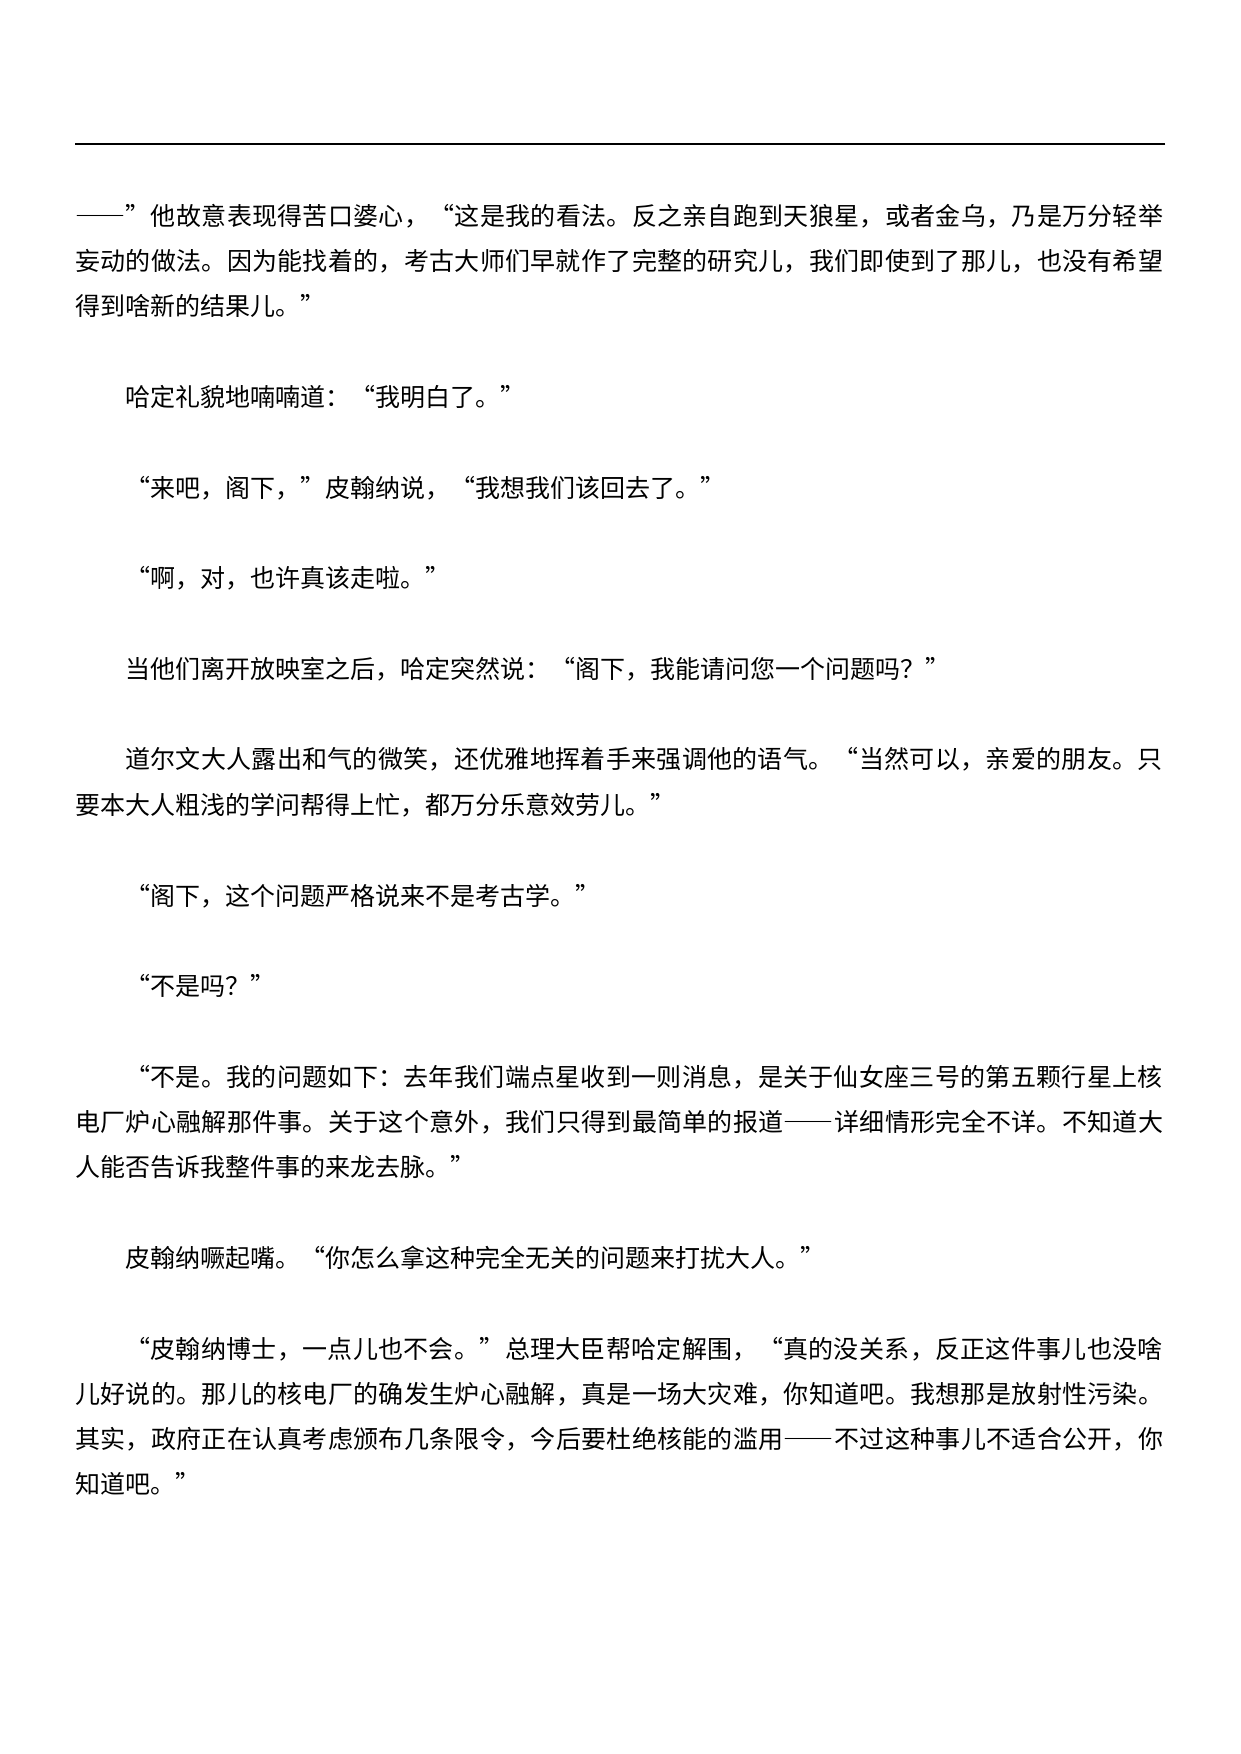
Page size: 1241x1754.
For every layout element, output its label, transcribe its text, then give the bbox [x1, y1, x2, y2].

text “来吧，阁下，”皮翰纳说，“我想我们该回去了。” [75, 464, 1165, 509]
text 哈定礼貌地喃喃道：“我明白了。” [75, 373, 1165, 418]
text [75, 192, 1165, 328]
text 当他们离开放映室之后，哈定突然说：“阁下，我能请问您一个问题吗？” [75, 645, 1165, 690]
text “不是。我的问题如下：去年我们端点星收到一则消息，是关于仙女座三号的第五颗行星上核电厂炉心融解那件事。关于这个意外，我们只得到最简单的报道——详细情形完全不详。不知道大人能否告诉我整件事的来龙去脉。” [75, 1053, 1165, 1189]
text “不是吗？” [75, 962, 1165, 1007]
text 道尔文大人露出和气的微笑，还优雅地挥着手来强调他的语气。“当然可以，亲爱的朋友。只要本大人粗浅的学问帮得上忙，都万分乐意效劳儿。” [75, 736, 1165, 826]
text “阁下，这个问题严格说来不是考古学。” [75, 871, 1165, 917]
text “皮翰纳博士，一点儿也不会。”总理大臣帮哈定解围，“真的没关系，反正这件事儿也没啥儿好说的。那儿的核电厂的确发生炉心融解，真是一场大灾难，你知道吧。我想那是放射性污染。其实，政府正在认真考虑颁布几条限令，今后要杜绝核能的滥用——不过这种事儿不适合公开，你知道吧。” [75, 1324, 1165, 1506]
text “啊，对，也许真该走啦。” [75, 554, 1165, 599]
text 皮翰纳噘起嘴。“你怎么拿这种完全无关的问题来打扰大人。” [75, 1234, 1165, 1279]
